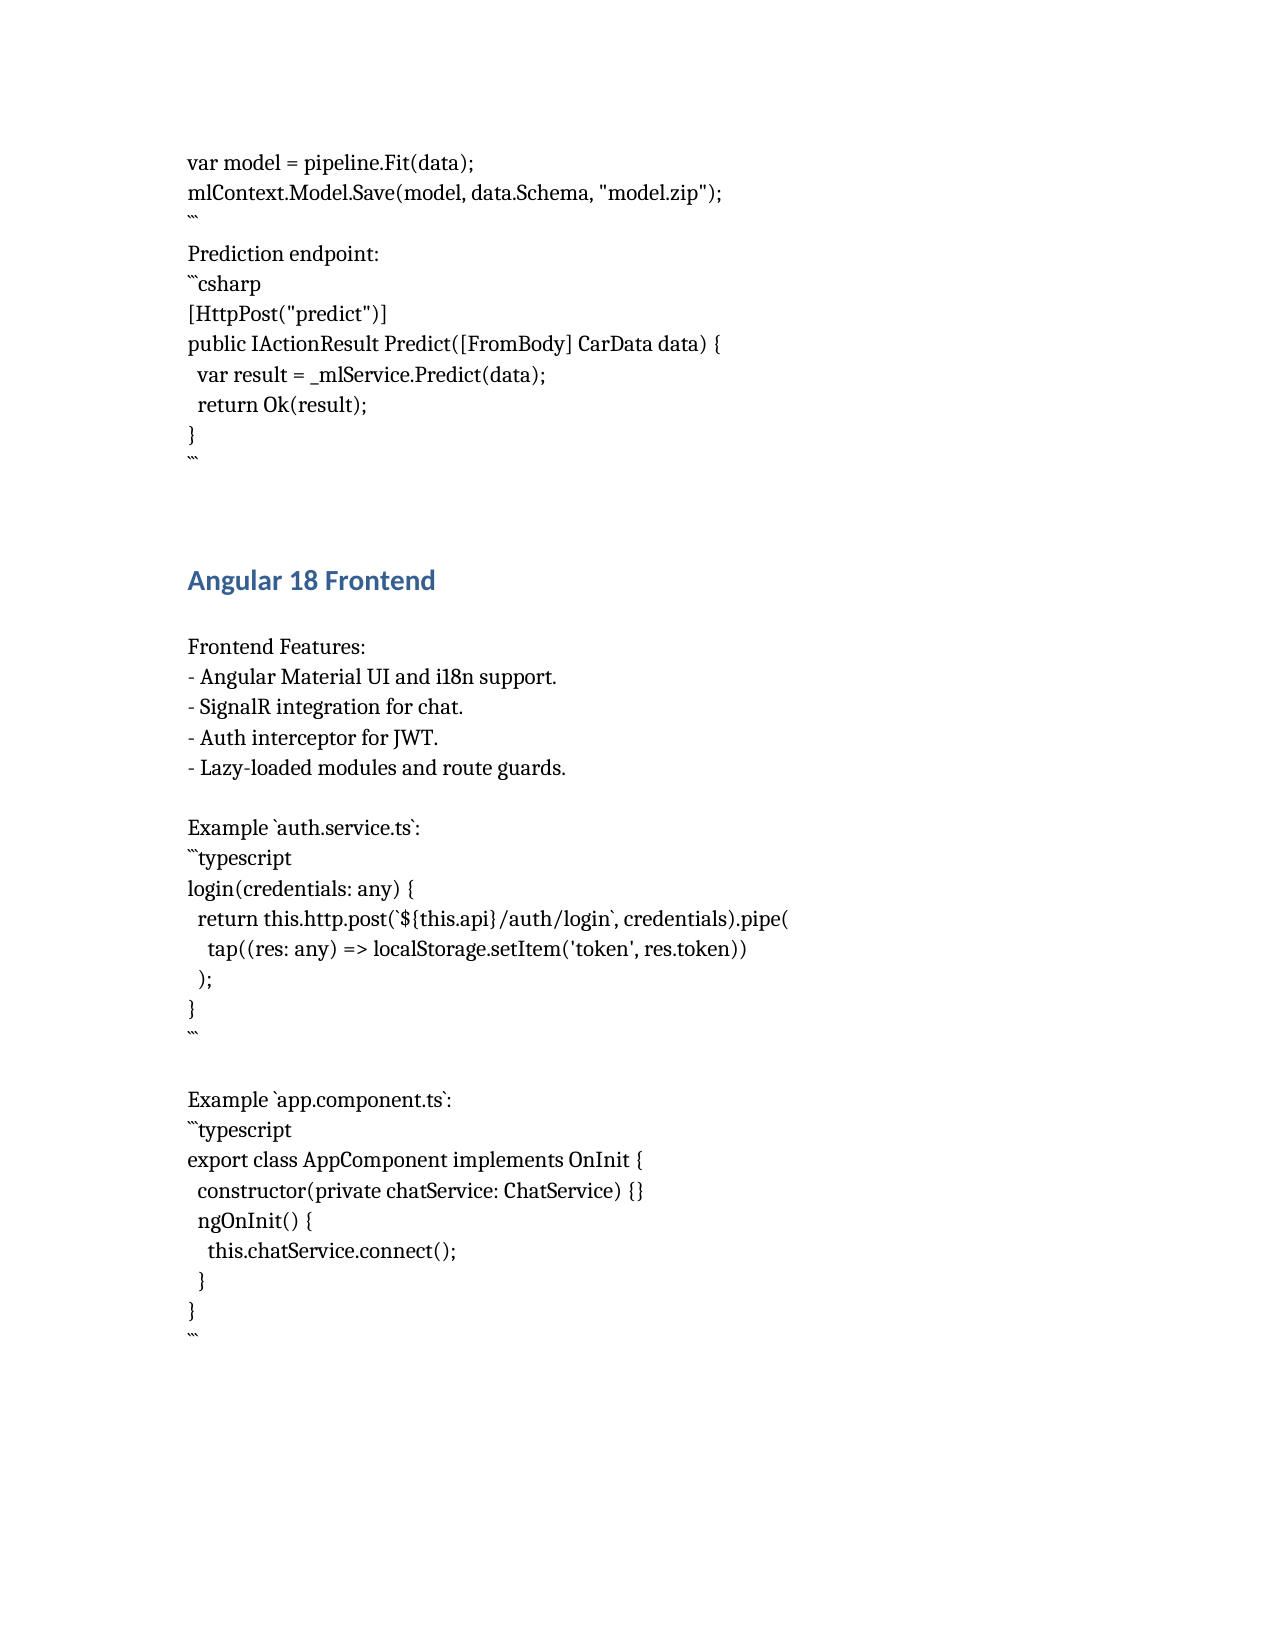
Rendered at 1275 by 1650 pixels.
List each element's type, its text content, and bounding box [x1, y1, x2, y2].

text Frontend Features: - Angular Material UI and i18n support. - SignalR integration for chat. - Auth interceptor for JWT. - Lazy-loaded modules and route guards. Example `auth.service.ts`: ```typescript login(credentials: any) { return this.http.post(`${this.api}/auth/login`, credentials).pipe( tap((res: any) => localStorage.setItem('token', res.token)) ); } ``` Example `app.component.ts`: ```typescript export class AppComponent implements OnInit { constructor(private chatService: ChatService) {} ngOnInit() { this.chatService.connect(); } } ``` [187, 603, 1087, 1385]
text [187, 150, 1087, 509]
subtitle Angular 18 Frontend [187, 562, 1087, 598]
